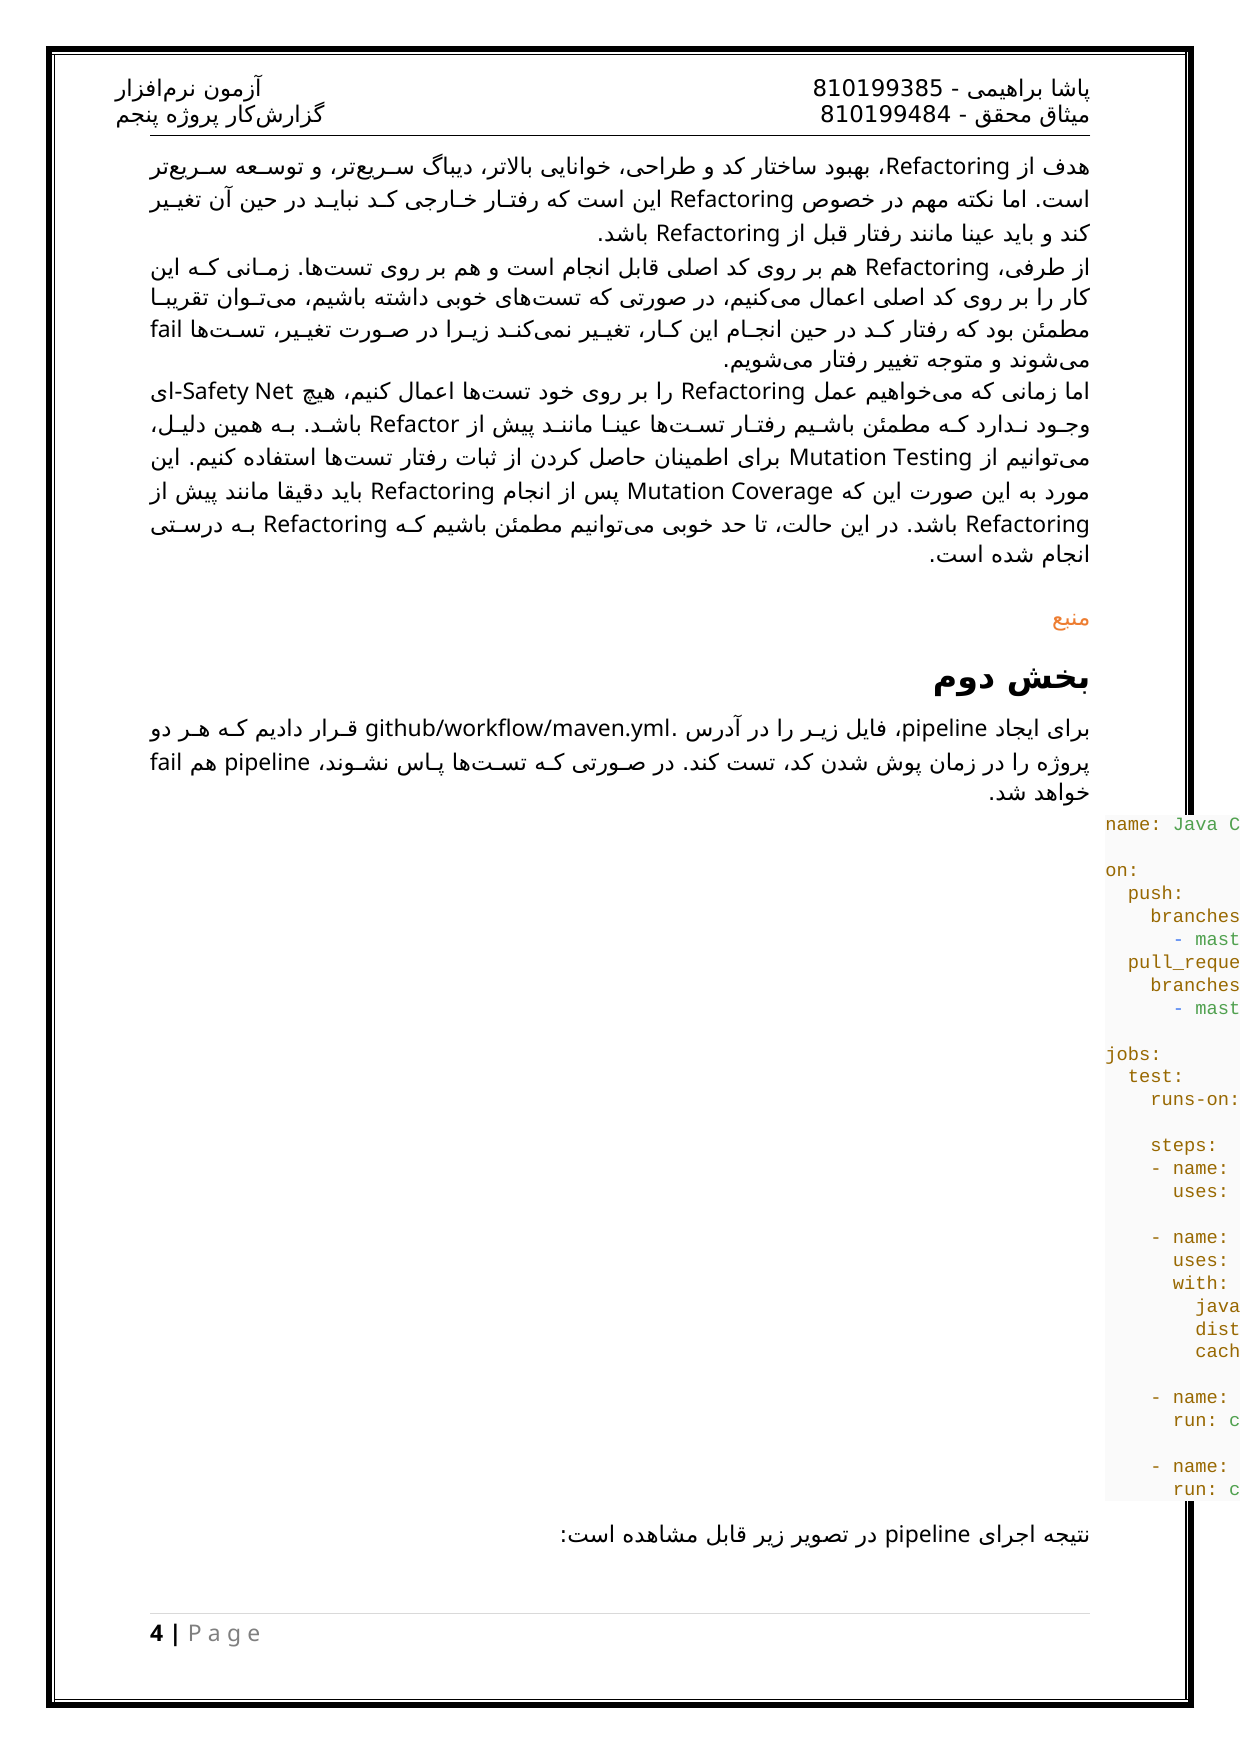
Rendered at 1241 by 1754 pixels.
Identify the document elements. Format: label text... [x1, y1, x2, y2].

subtitle بخش دوم [150, 658, 1090, 697]
text برای ایجاد pipeline، فایل زیر را در آدرس .github/workflow/maven.yml قرار دادیم که هر دو پروژه را در زمان پوش شدن کد، تست کند. در صورتی که تست‌ها پاس نشوند، pipeline هم fail خواهد شد. [150, 712, 1090, 806]
text اما زمانی که می‌خواهیم عمل Refactoring را بر روی خود تست‌ها اعمال کنیم، هیچ Safety Net-ای وجود ندارد که مطمئن باشیم رفتار تست‌ها عینا مانند پیش از Refactor باشد. به همین دلیل، می‌توانیم از Mutation Testing برای اطمینان حاصل کردن از ثبات رفتار تست‌ها استفاده کنیم. این مورد به این صورت این که Mutation Coverage پس از انجام Refactoring باید دقیقا مانند پیش از Refactoring باشد. در این حالت، تا حد خوبی می‌توانیم مطمئن باشیم که Refactoring به درستی انجام شده است. [150, 374, 1090, 568]
text نتیجه اجرای pipeline در تصویر زیر قابل مشاهده است: [150, 1518, 1090, 1549]
text از طرفی، Refactoring هم بر روی کد اصلی قابل انجام است و هم بر روی تست‌ها. زمانی که این کار را بر روی کد اصلی اعمال می‌کنیم، در صورتی که تست‌های خوبی داشته باشیم، می‌توان تقریبا مطمئن بود که رفتار کد در حین انجام این کار، تغییر نمی‌کند زیرا در صورت تغییر، تست‌ها fail می‌شوند و متوجه تغییر رفتار می‌شویم. [150, 250, 1090, 372]
text منبع [150, 604, 1090, 631]
text هدف از Refactoring، بهبود ساختار کد و طراحی، خوانایی بالاتر، دیباگ سریع‌تر، و توسعه سریع‌تر است. اما نکته مهم در خصوص Refactoring این است که رفتار خارجی کد نباید در حین آن تغییر کند و باید عینا مانند رفتار قبل از Refactoring باشد. [150, 150, 1090, 248]
